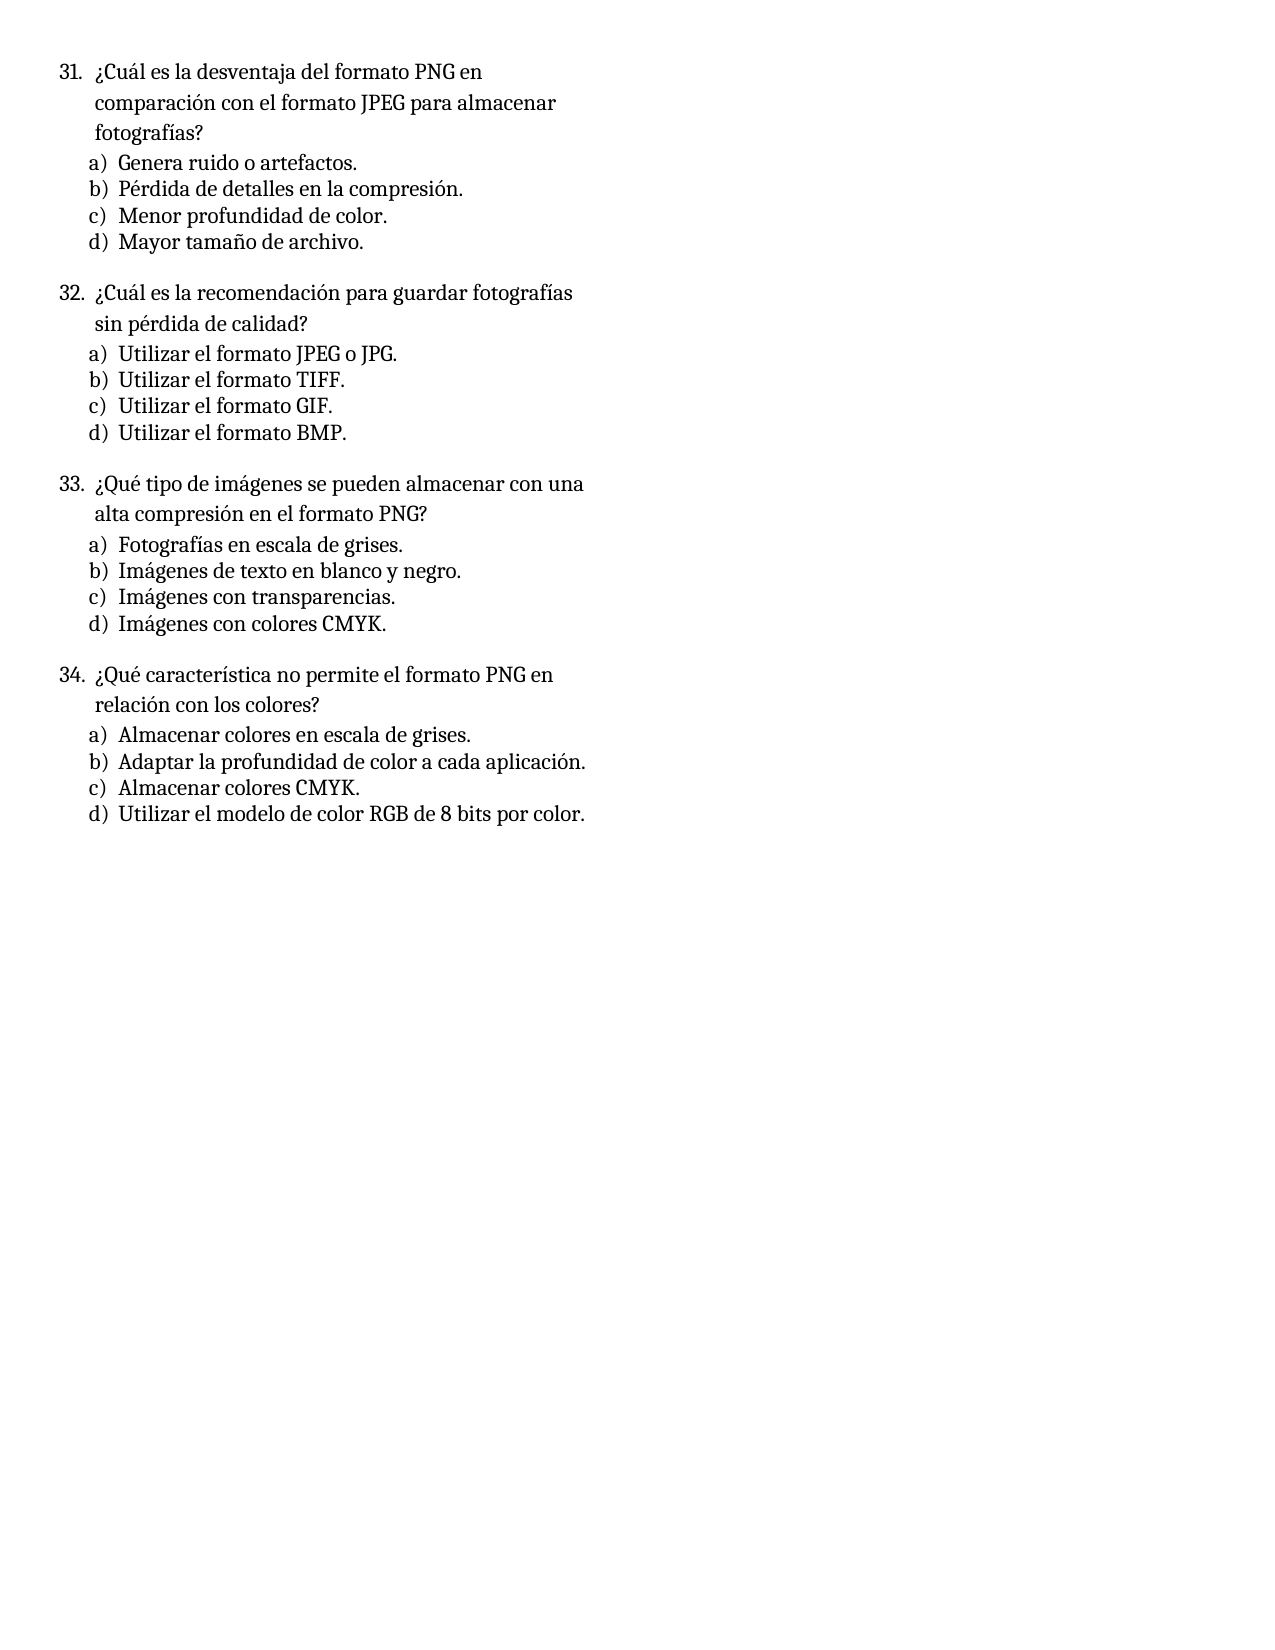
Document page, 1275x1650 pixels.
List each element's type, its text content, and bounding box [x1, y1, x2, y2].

text a) Almacenar colores en escala de grises. [89, 722, 600, 748]
list ¿Qué característica no permite el formato PNG en relación con los colores? [59, 662, 600, 718]
text d) Mayor tamaño de archivo. [89, 229, 600, 255]
text b) Utilizar el formato TIFF. [89, 367, 600, 393]
text b) Adaptar la profundidad de color a cada aplicación. [89, 748, 600, 775]
text a) Utilizar el formato JPEG o JPG. [89, 341, 600, 367]
text d) Utilizar el modelo de color RGB de 8 bits por color. [89, 801, 600, 828]
text c) Imágenes con transparencias. [89, 584, 600, 610]
list ¿Cuál es la recomendación para guardar fotografías sin pérdida de calidad? [59, 280, 600, 337]
list ¿Cuál es la desventaja del formato PNG en comparación con el formato JPEG para almacenar fotografías? [59, 59, 600, 146]
text a) Fotografías en escala de grises. [89, 531, 600, 558]
text a) Genera ruido o artefactos. [89, 150, 600, 176]
text c) Utilizar el formato GIF. [89, 393, 600, 419]
list ¿Qué tipo de imágenes se pueden almacenar con una alta compresión en el formato PNG? [59, 471, 600, 527]
text d) Imágenes con colores CMYK. [89, 610, 600, 637]
text c) Menor profundidad de color. [89, 202, 600, 229]
text b) Pérdida de detalles en la compresión. [89, 176, 600, 202]
text b) Imágenes de texto en blanco y negro. [89, 558, 600, 584]
text d) Utilizar el formato BMP. [89, 419, 600, 446]
text c) Almacenar colores CMYK. [89, 775, 600, 801]
